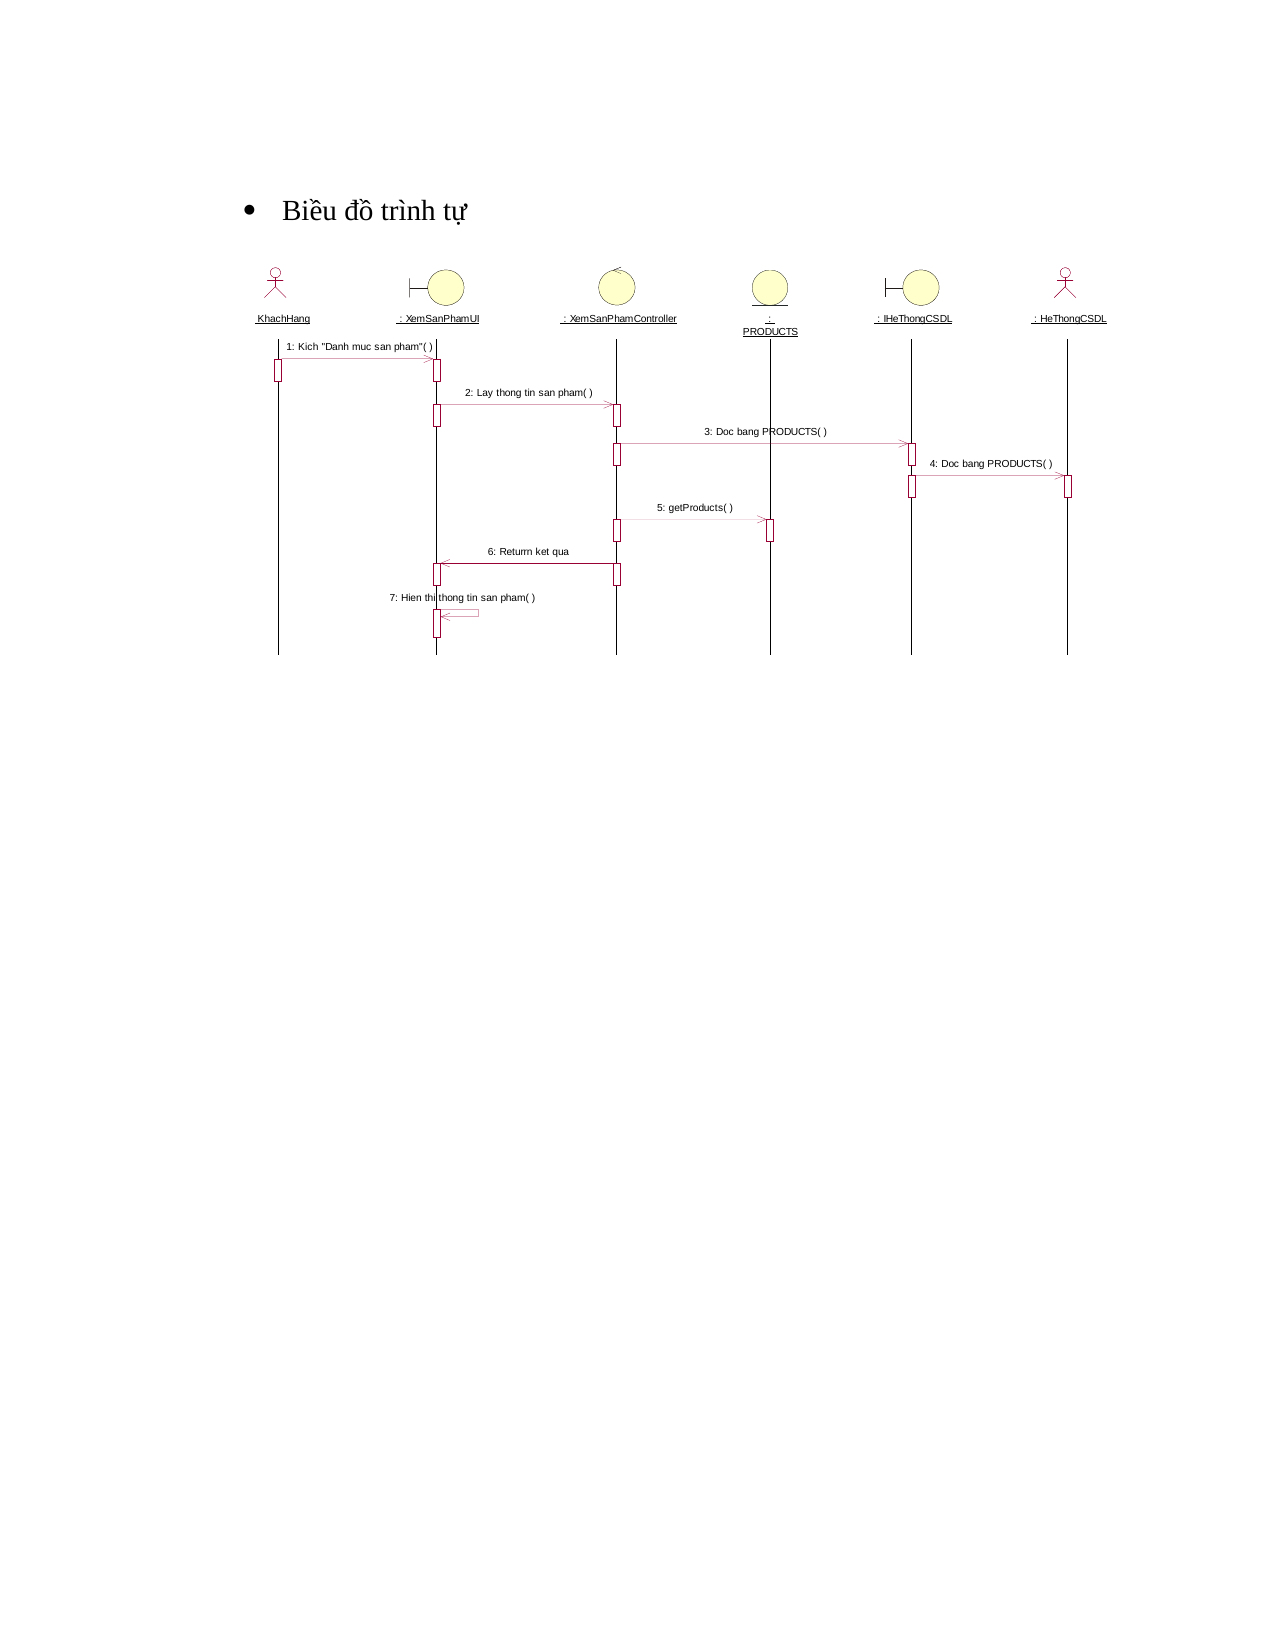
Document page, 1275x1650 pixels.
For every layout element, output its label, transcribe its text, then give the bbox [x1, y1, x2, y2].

list Biều đồ trình tự [244, 193, 1157, 227]
